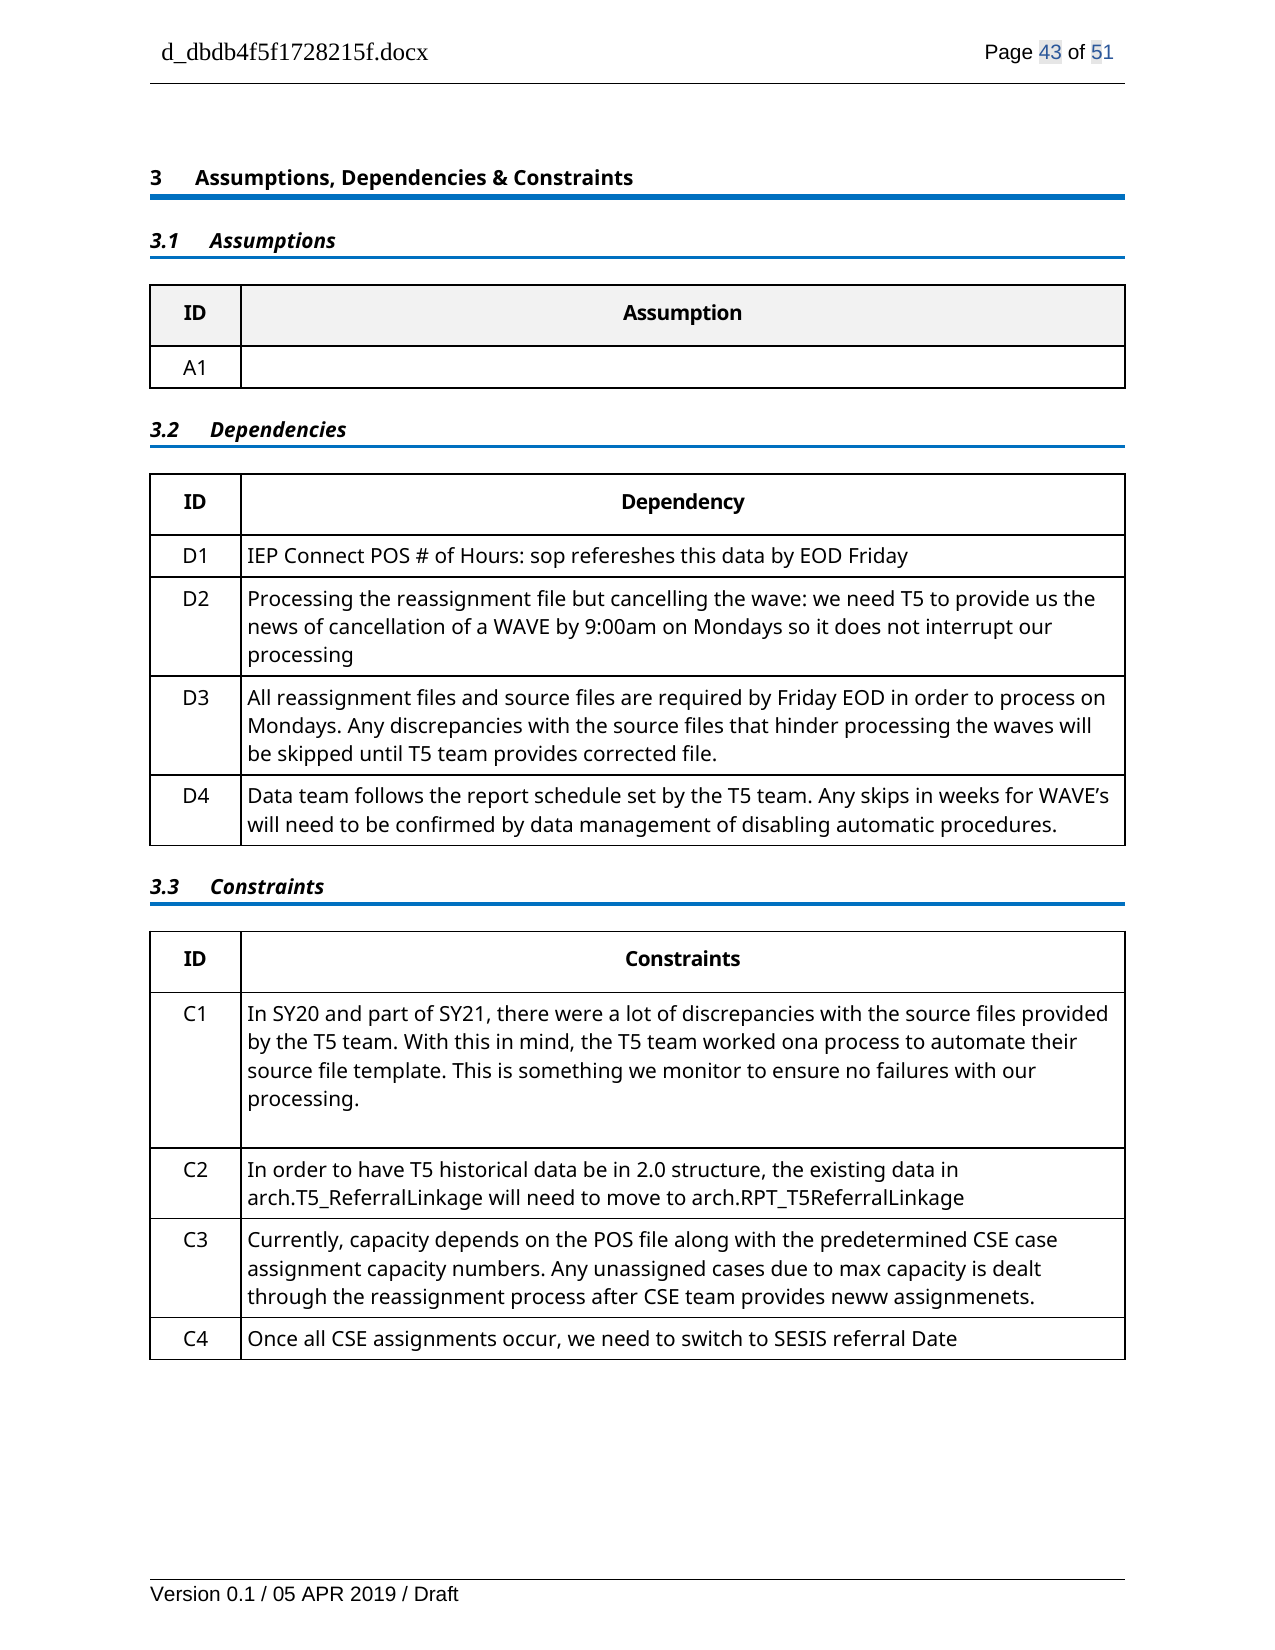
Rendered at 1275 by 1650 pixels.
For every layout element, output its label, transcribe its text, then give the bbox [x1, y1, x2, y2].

table_cell Currently, capacity depends on the POS file along with the predetermined CSE case assignment capacity numbers. Any unassigned cases due to max capacity is dealt through the reassignment process after CSE team provides neww assignmenets. [242, 1219, 1124, 1317]
table_cell IEP Connect POS # of Hours: sop refereshes this data by EOD Friday [242, 536, 1124, 576]
table_header ID [151, 475, 240, 534]
table_cell In SY20 and part of SY21, there were a lot of discrepancies with the source files provided by the T5 team. With this in mind, the T5 team worked ona process to automate their source file template. This is something we monitor to ensure no failures with our processing. [242, 993, 1124, 1147]
table_cell Once all CSE assignments occur, we need to switch to SESIS referral Date [242, 1318, 1124, 1359]
table_cell D1 [151, 536, 240, 576]
table_cell C3 [151, 1219, 240, 1317]
table_cell Processing the reassignment file but cancelling the wave: we need T5 to provide us the news of cancellation of a WAVE by 9:00am on Mondays so it does not interrupt our processing [242, 578, 1124, 675]
table_cell In order to have T5 historical data be in 2.0 structure, the existing data in arch.T5_ReferralLinkage will need to move to arch.RPT_T5ReferralLinkage [242, 1149, 1124, 1218]
table_cell D3 [151, 677, 240, 774]
subtitle Dependencies [150, 414, 1125, 445]
table_cell C4 [151, 1318, 240, 1359]
table_cell Data team follows the report schedule set by the T5 team. Any skips in weeks for WAVE’s will need to be confirmed by data management of disabling automatic procedures. [242, 776, 1124, 844]
subtitle Assumptions [150, 225, 1125, 256]
table_cell [242, 347, 1124, 387]
table_cell All reassignment files and source files are required by Friday EOD in order to process on Mondays. Any discrepancies with the source files that hinder processing the waves will be skipped until T5 team provides corrected file. [242, 677, 1124, 774]
table_cell C1 [151, 993, 240, 1147]
table_cell A1 [151, 347, 240, 387]
table_header ID [151, 932, 240, 991]
table_header ID [151, 286, 240, 345]
table_cell C2 [151, 1149, 240, 1218]
table_cell D4 [151, 776, 240, 844]
table_cell D2 [151, 578, 240, 675]
table_header Dependency [242, 475, 1124, 534]
table_header Constraints [242, 932, 1124, 991]
table_header Assumption [242, 286, 1124, 345]
subtitle Constraints [150, 871, 1125, 902]
subtitle Assumptions, Dependencies & Constraints [150, 162, 1125, 194]
